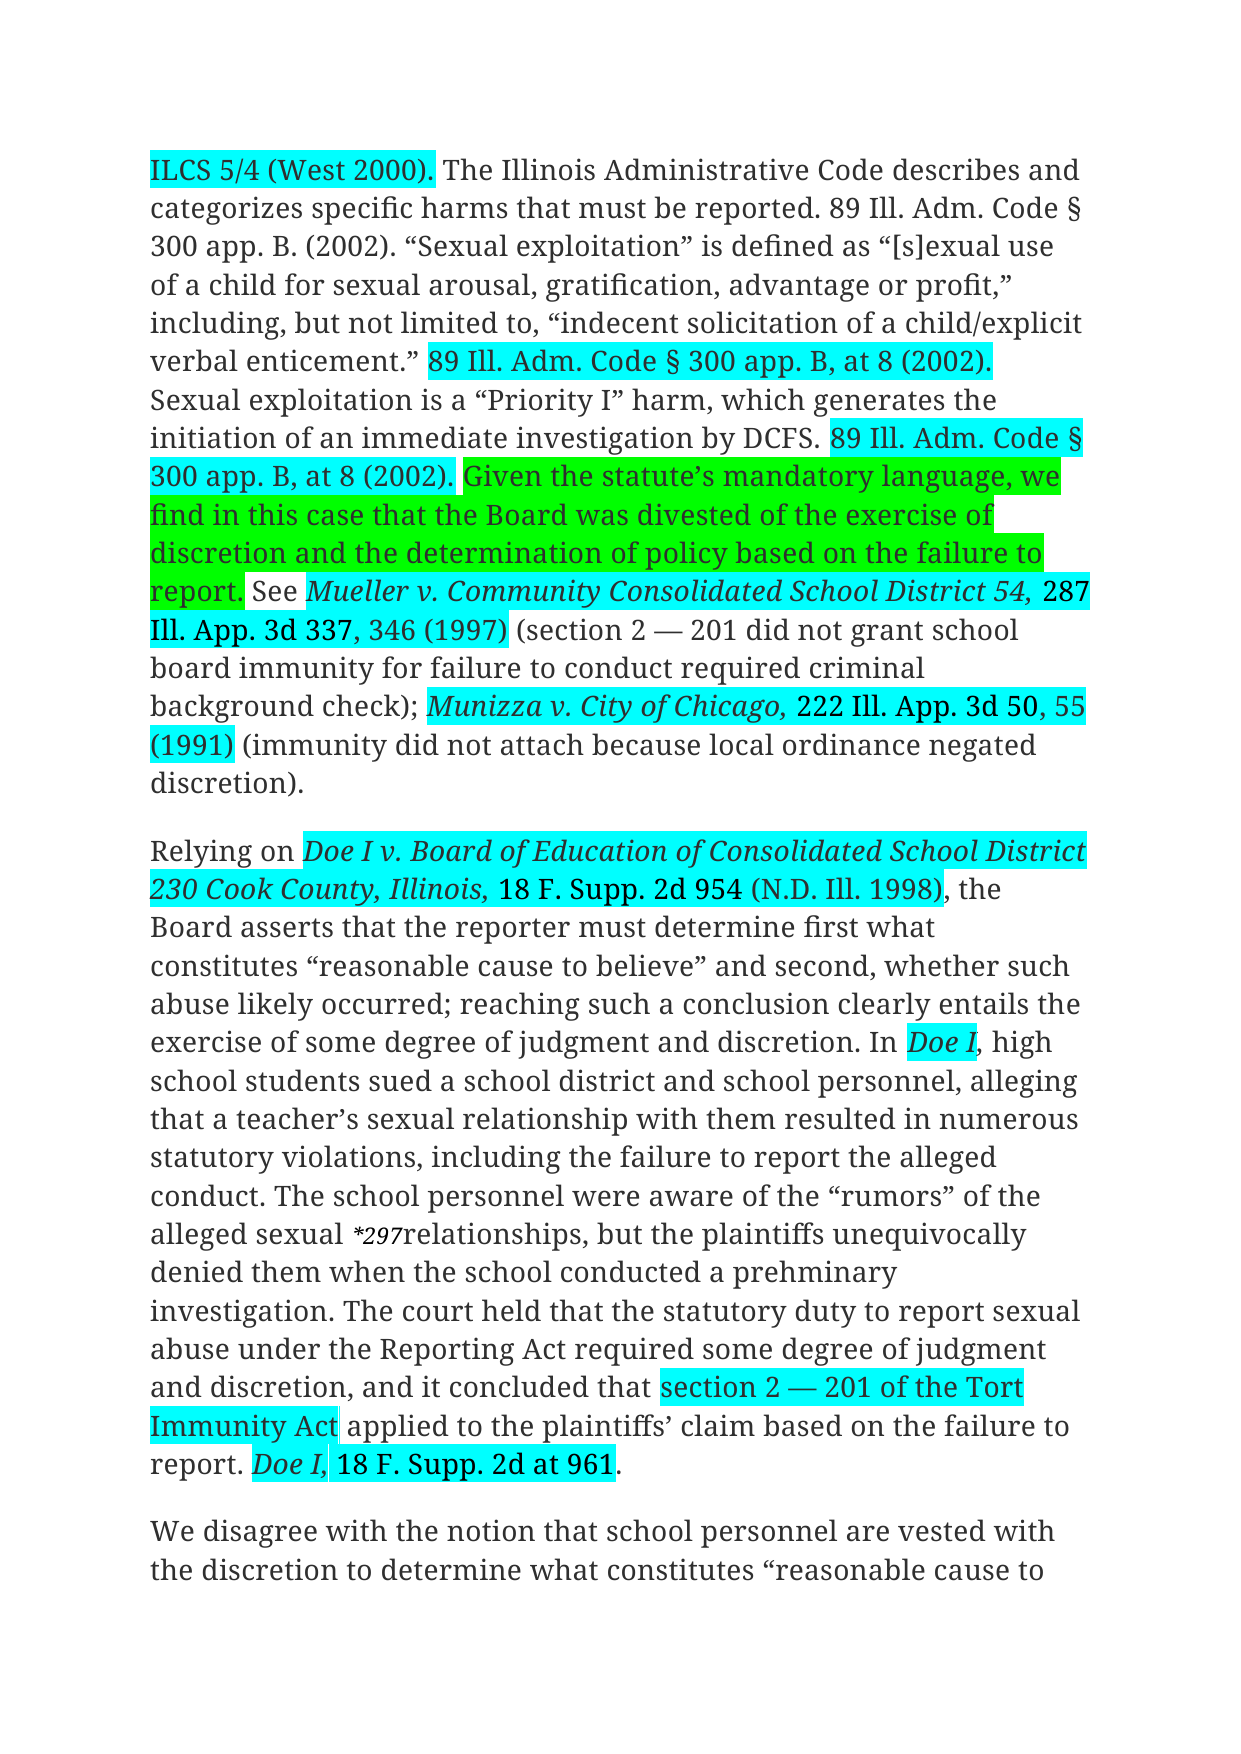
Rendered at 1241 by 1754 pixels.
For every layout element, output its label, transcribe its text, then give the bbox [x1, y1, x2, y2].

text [150, 150, 1090, 572]
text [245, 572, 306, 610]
text Relying on Doe I v. Board of Education of Consolidated School District 230 Cook County, Illinois, 18 F. Supp. 2d 954 (N.D. Ill. 1998), the Board asserts that the reporter must determine first what constitutes “reasonable cause to believe” and second, whether such abuse likely occurred; reaching such a conclusion clearly entails the exercise of some degree of judgment and discretion. In Doe I, high school students sued a school district and school personnel, alleging that a teacher’s sexual relationship with them resulted in numerous statutory violations, including the failure to report the alleged conduct. The school personnel were aware of the “rumors” of the alleged sexual *297relationships, but the plaintiffs unequivocally denied them when the school conducted a prehminary investigation. The court held that the statutory duty to report sexual abuse under the Reporting Act required some degree of judgment and discretion, and it concluded that section 2 — 201 of the Tort Immunity Act applied to the plaintiffs’ claim based on the failure to report. Doe I, 18 F. Supp. 2d at 961. [150, 831, 1090, 1482]
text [150, 1512, 1090, 1588]
